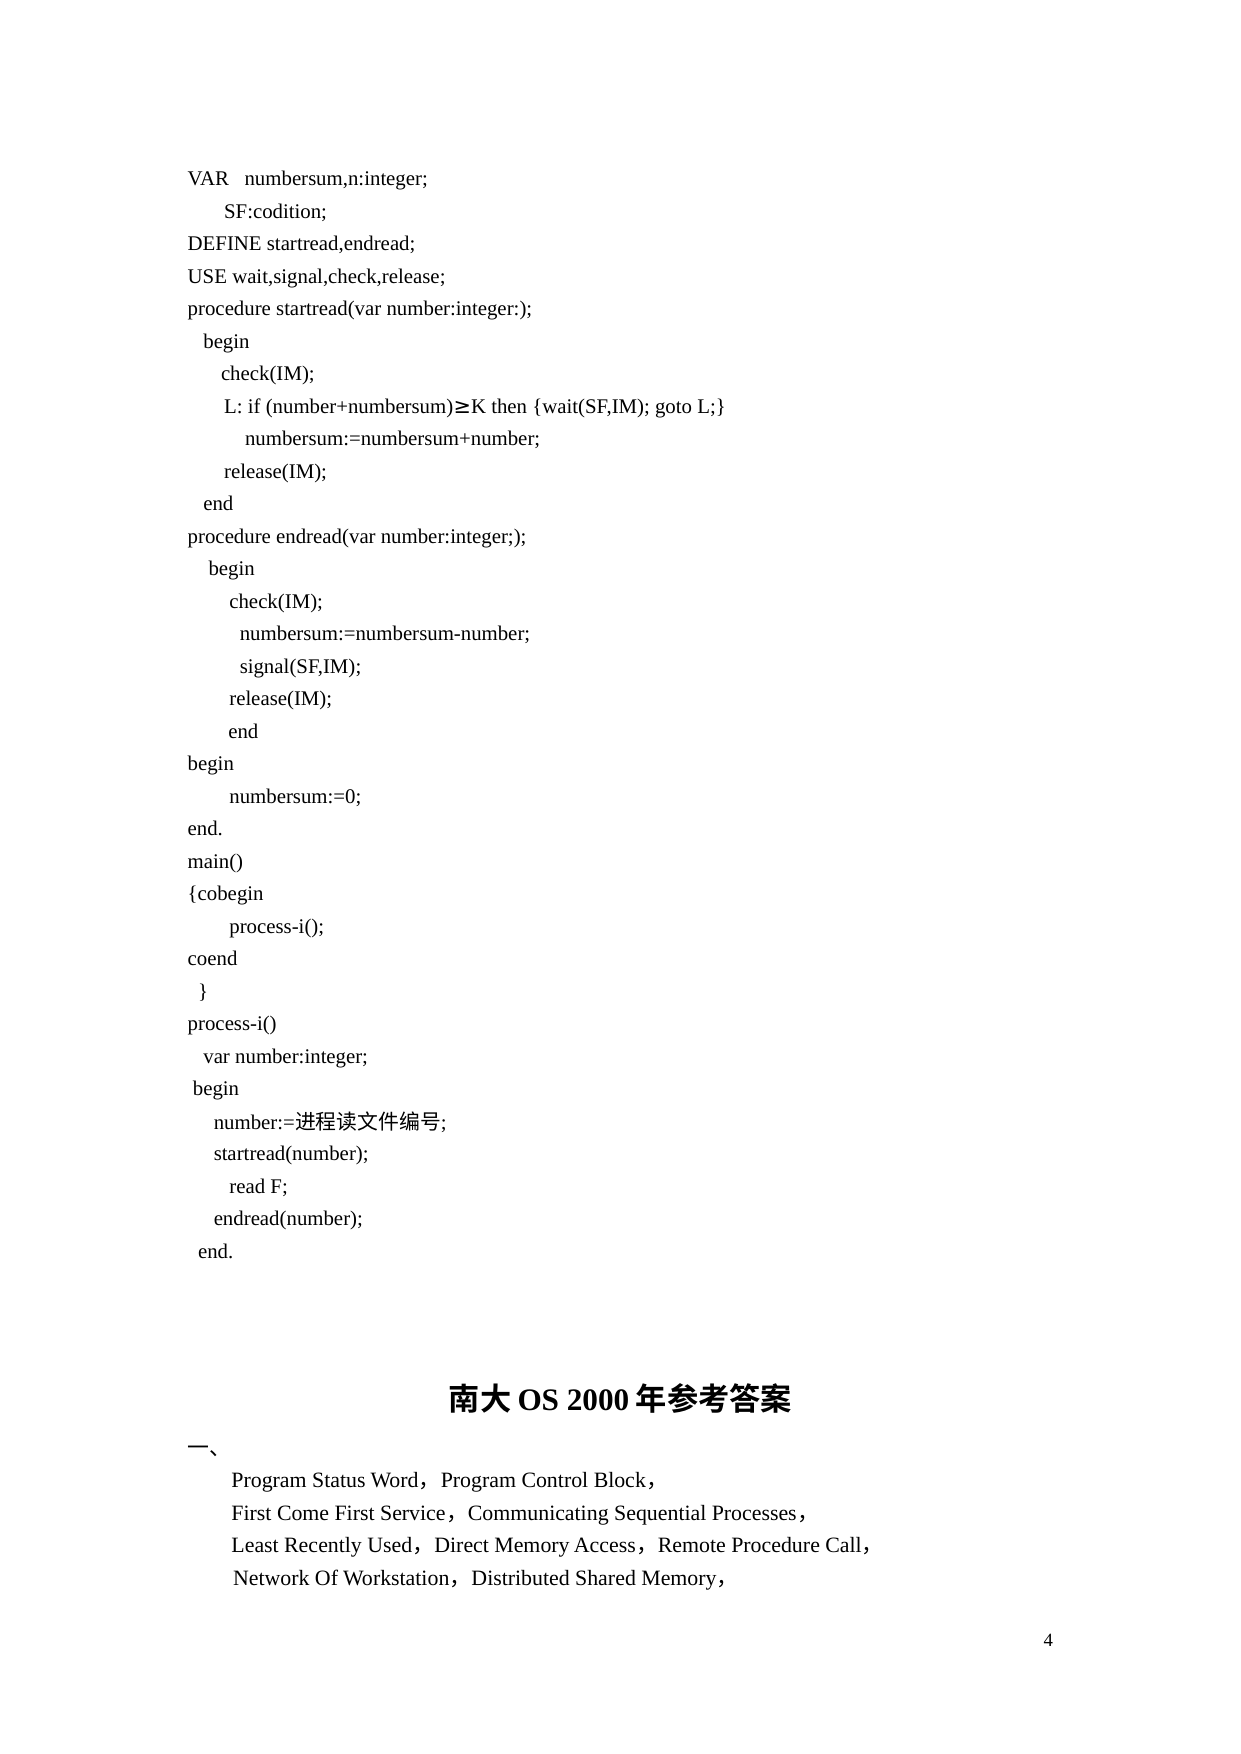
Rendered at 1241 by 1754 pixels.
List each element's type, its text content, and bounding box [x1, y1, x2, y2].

text L: if (number+numbersum)≥K then {wait(SF,IM); goto L;} [187, 389, 1053, 422]
text release(IM); [187, 682, 1053, 714]
text SF:codition; [187, 194, 1053, 227]
text endread(number); [187, 1202, 1053, 1234]
text DEFINE startread,endread; [187, 227, 1053, 259]
text numbersum:=0; [187, 779, 1053, 812]
text 南大OS 2000年参考答案 [187, 1364, 1053, 1429]
text check(IM); [187, 584, 1053, 617]
text startread(number); [187, 1137, 1053, 1169]
text begin [187, 552, 1053, 584]
text begin [187, 747, 1053, 779]
text USE wait,signal,check,release; [187, 259, 1053, 292]
text 一、 [187, 1429, 1053, 1462]
text process-i(); [187, 909, 1053, 942]
text release(IM); [187, 454, 1053, 487]
text signal(SF,IM); [187, 649, 1053, 682]
text end [187, 714, 1053, 747]
text numbersum:=numbersum-number; [187, 617, 1053, 649]
text check(IM); [187, 357, 1053, 389]
text end. [187, 1234, 1053, 1267]
text begin [187, 1072, 1053, 1104]
text read F; [187, 1169, 1053, 1202]
text coend [187, 942, 1053, 974]
text Network Of Workstation，Distributed Shared Memory， [187, 1559, 1053, 1592]
text {cobegin [187, 877, 1053, 909]
text numbersum:=numbersum+number; [187, 422, 1053, 454]
text number:=进程读文件编号; [187, 1104, 1053, 1137]
text } [187, 974, 1053, 1007]
text procedure endread(var number:integer;); [187, 519, 1053, 552]
text VAR numbersum,n:integer; [187, 162, 1053, 194]
text main() [187, 844, 1053, 877]
text end [187, 487, 1053, 519]
text end. [187, 812, 1053, 844]
text var number:integer; [187, 1039, 1053, 1072]
text Least Recently Used，Direct Memory Access，Remote Procedure Call， [187, 1527, 1053, 1559]
text begin [187, 324, 1053, 357]
text process-i() [187, 1007, 1053, 1039]
text procedure startread(var number:integer:); [187, 292, 1053, 324]
text First Come First Service，Communicating Sequential Processes， [187, 1494, 1053, 1527]
text Program Status Word，Program Control Block， [187, 1462, 1053, 1494]
